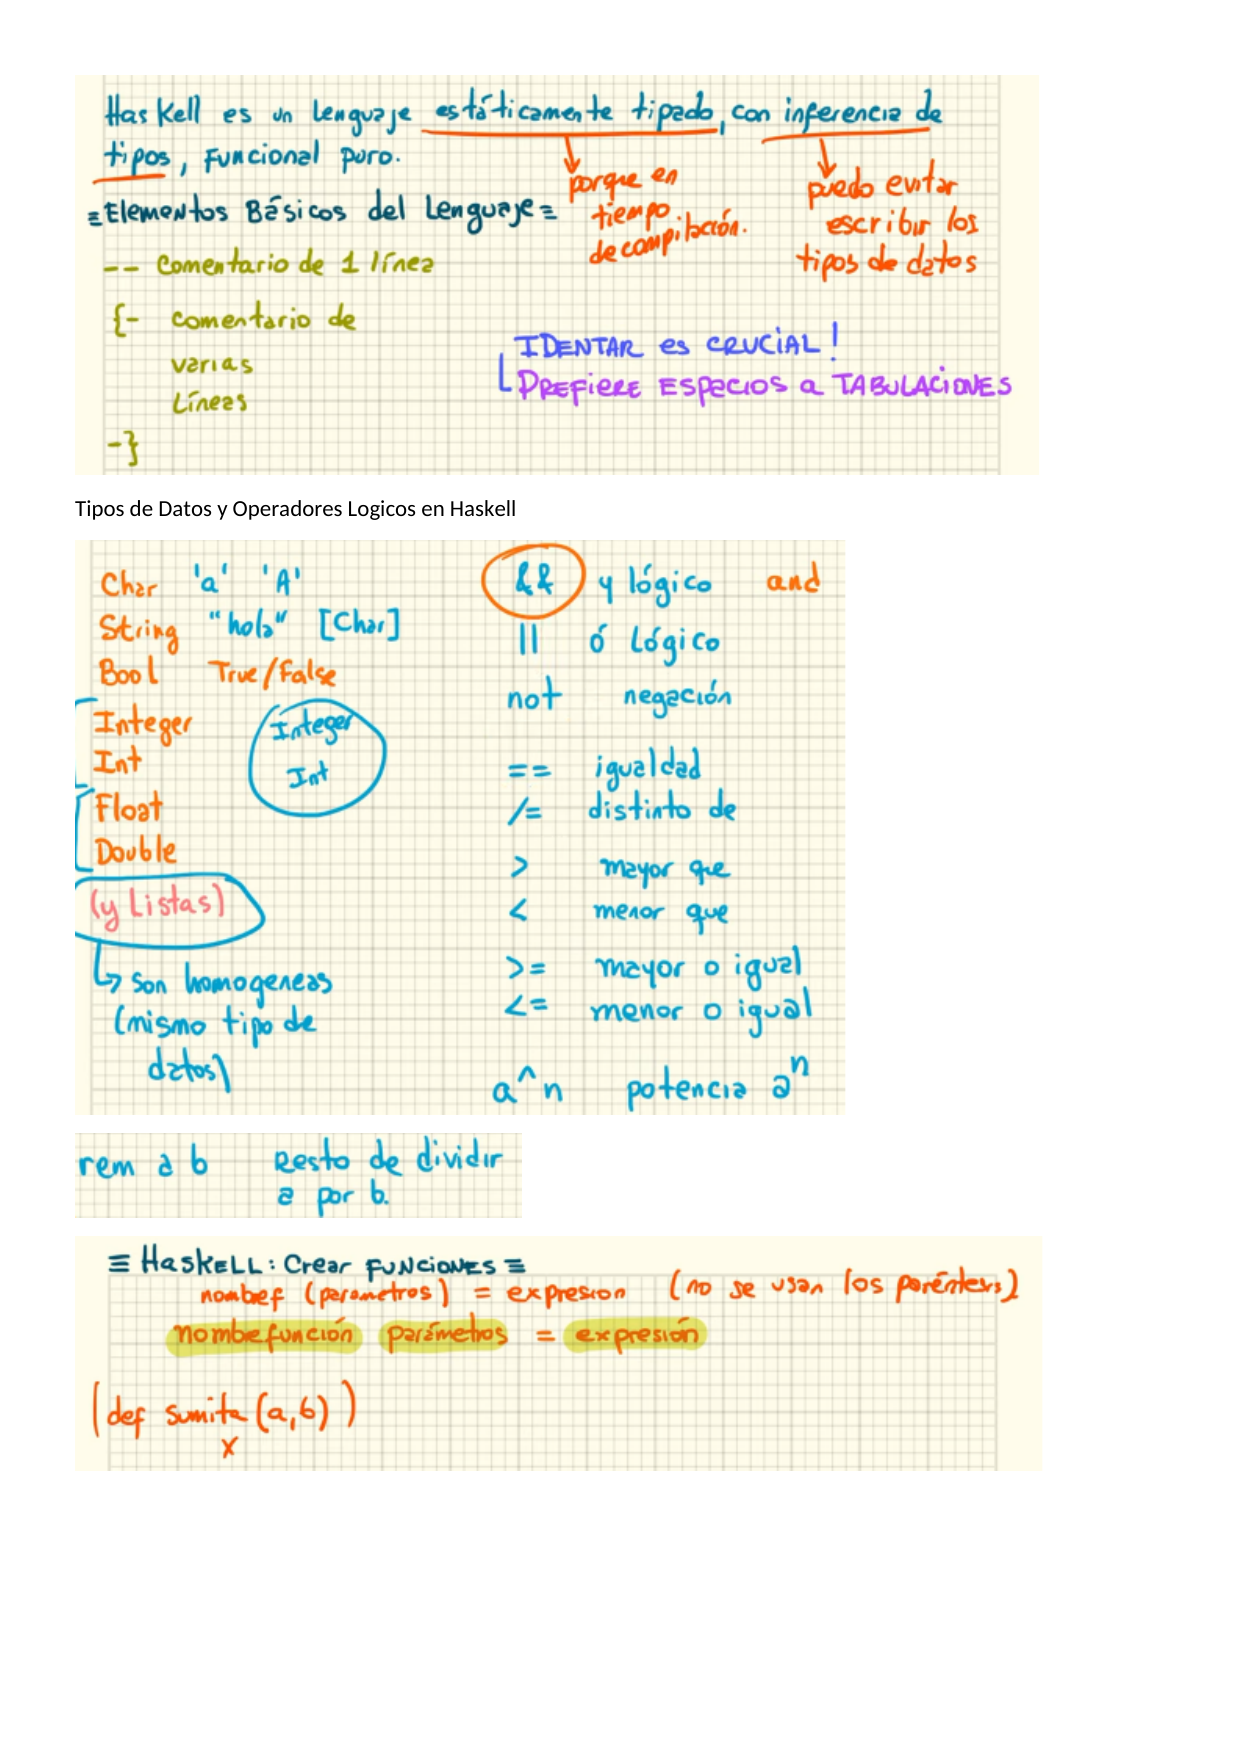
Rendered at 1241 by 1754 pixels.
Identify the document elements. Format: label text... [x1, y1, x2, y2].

picture [75, 75, 1040, 475]
picture [75, 1236, 1043, 1471]
picture [75, 1133, 522, 1218]
text Tipos de Datos y Operadores Logicos en Haskell [75, 494, 1165, 522]
picture [75, 540, 846, 1115]
